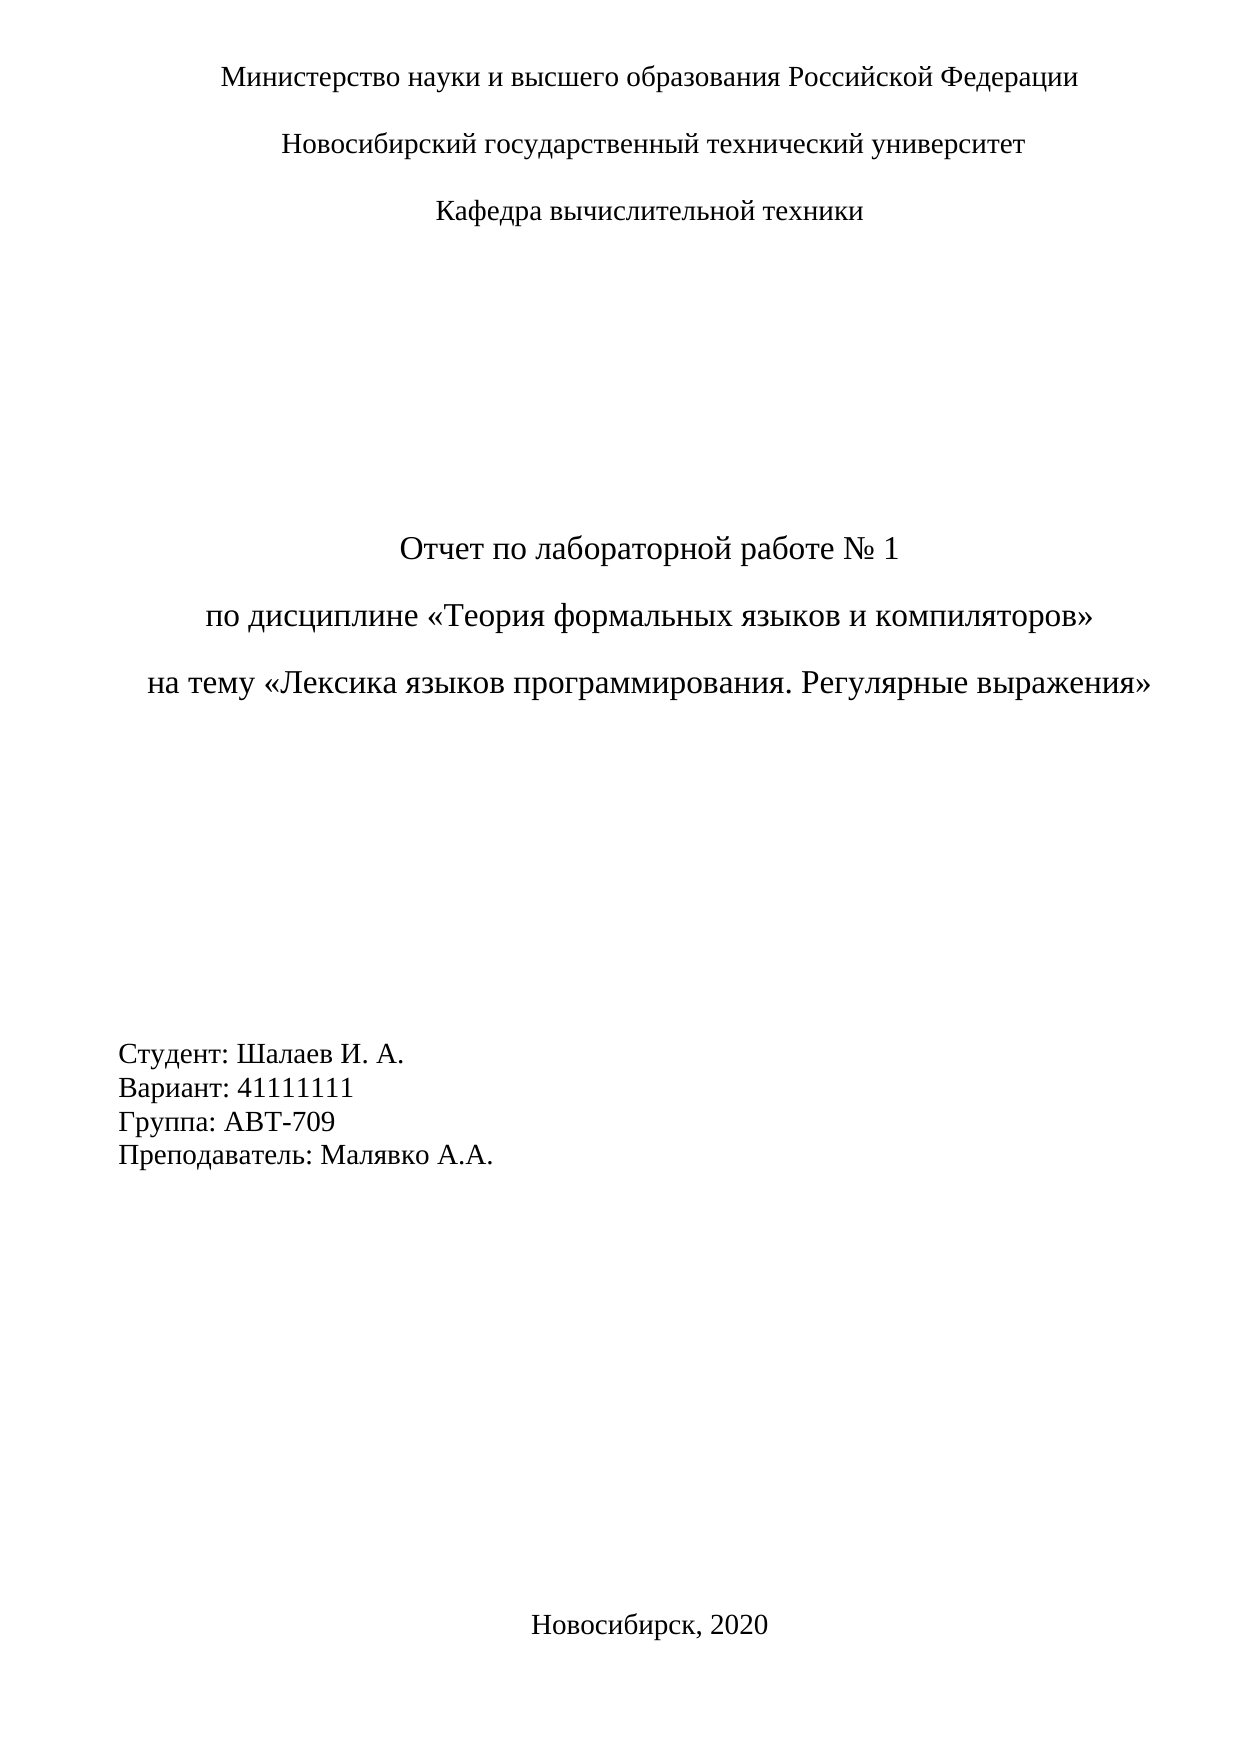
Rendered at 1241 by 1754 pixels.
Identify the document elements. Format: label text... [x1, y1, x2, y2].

text на тему «Лексика языков программирования. Регулярные выражения» [118, 663, 1181, 701]
text Министерство науки и высшего образования Российской Федерации [118, 59, 1181, 93]
text Новосибирский государственный технический университет [118, 126, 1181, 160]
text Кафедра вычислительной техники [118, 193, 1181, 227]
text Отчет по лабораторной работе № 1 [118, 529, 1181, 596]
text Группа: АВТ-709 [118, 1104, 1181, 1137]
text Студент: Шалаев И. А. [118, 1037, 1181, 1070]
text Преподаватель: Малявко А.А. [118, 1137, 1181, 1171]
text по дисциплине «Теория формальных языков и компиляторов» [118, 596, 1181, 663]
text Вариант: 41111111 [118, 1070, 1181, 1104]
text Новосибирск, 2020 [118, 1607, 1181, 1640]
